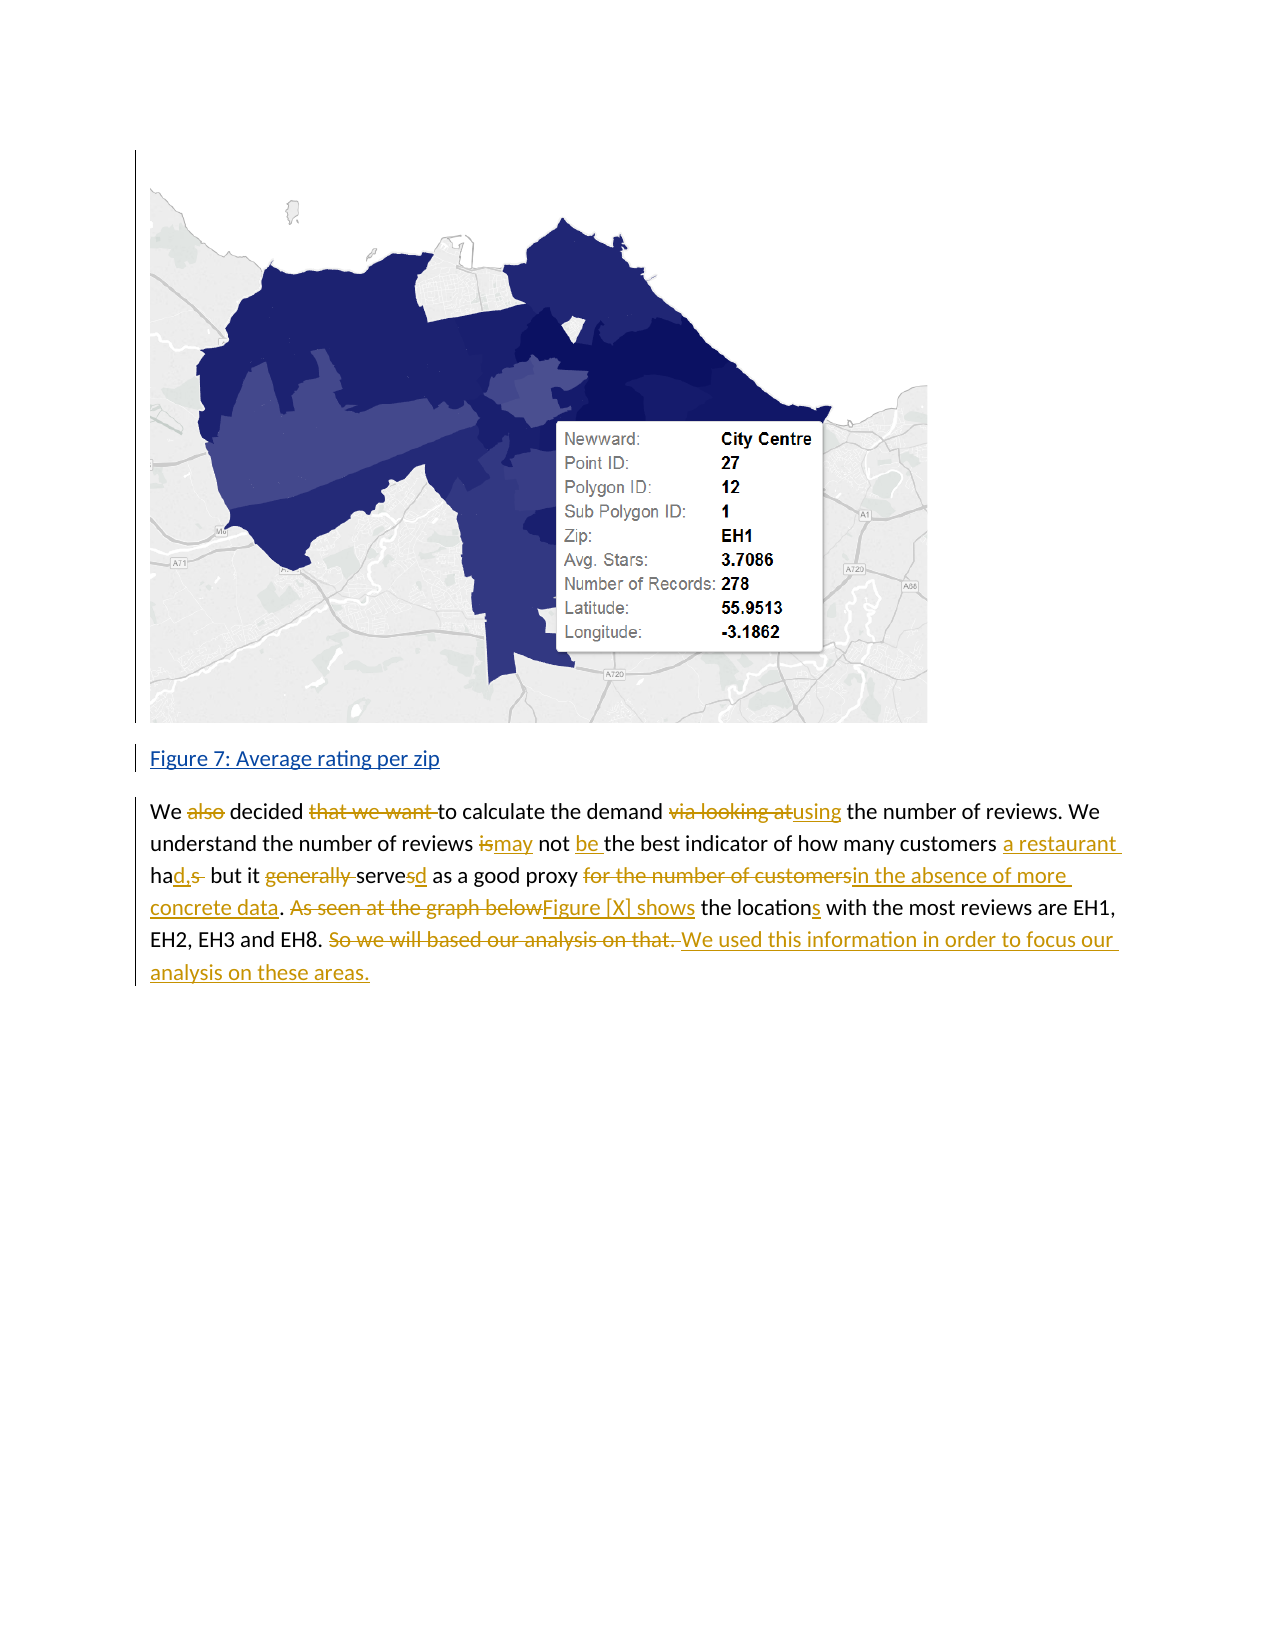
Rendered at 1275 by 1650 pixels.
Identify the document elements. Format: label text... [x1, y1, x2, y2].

text We decided to calculate the demand the number of reviews. We understand the number of reviews not the best indicator of how many customers ha but it serve as a good proxy . the location with the most reviews are EH1, EH2, EH3 and EH8. [150, 797, 1125, 986]
picture [150, 150, 928, 723]
